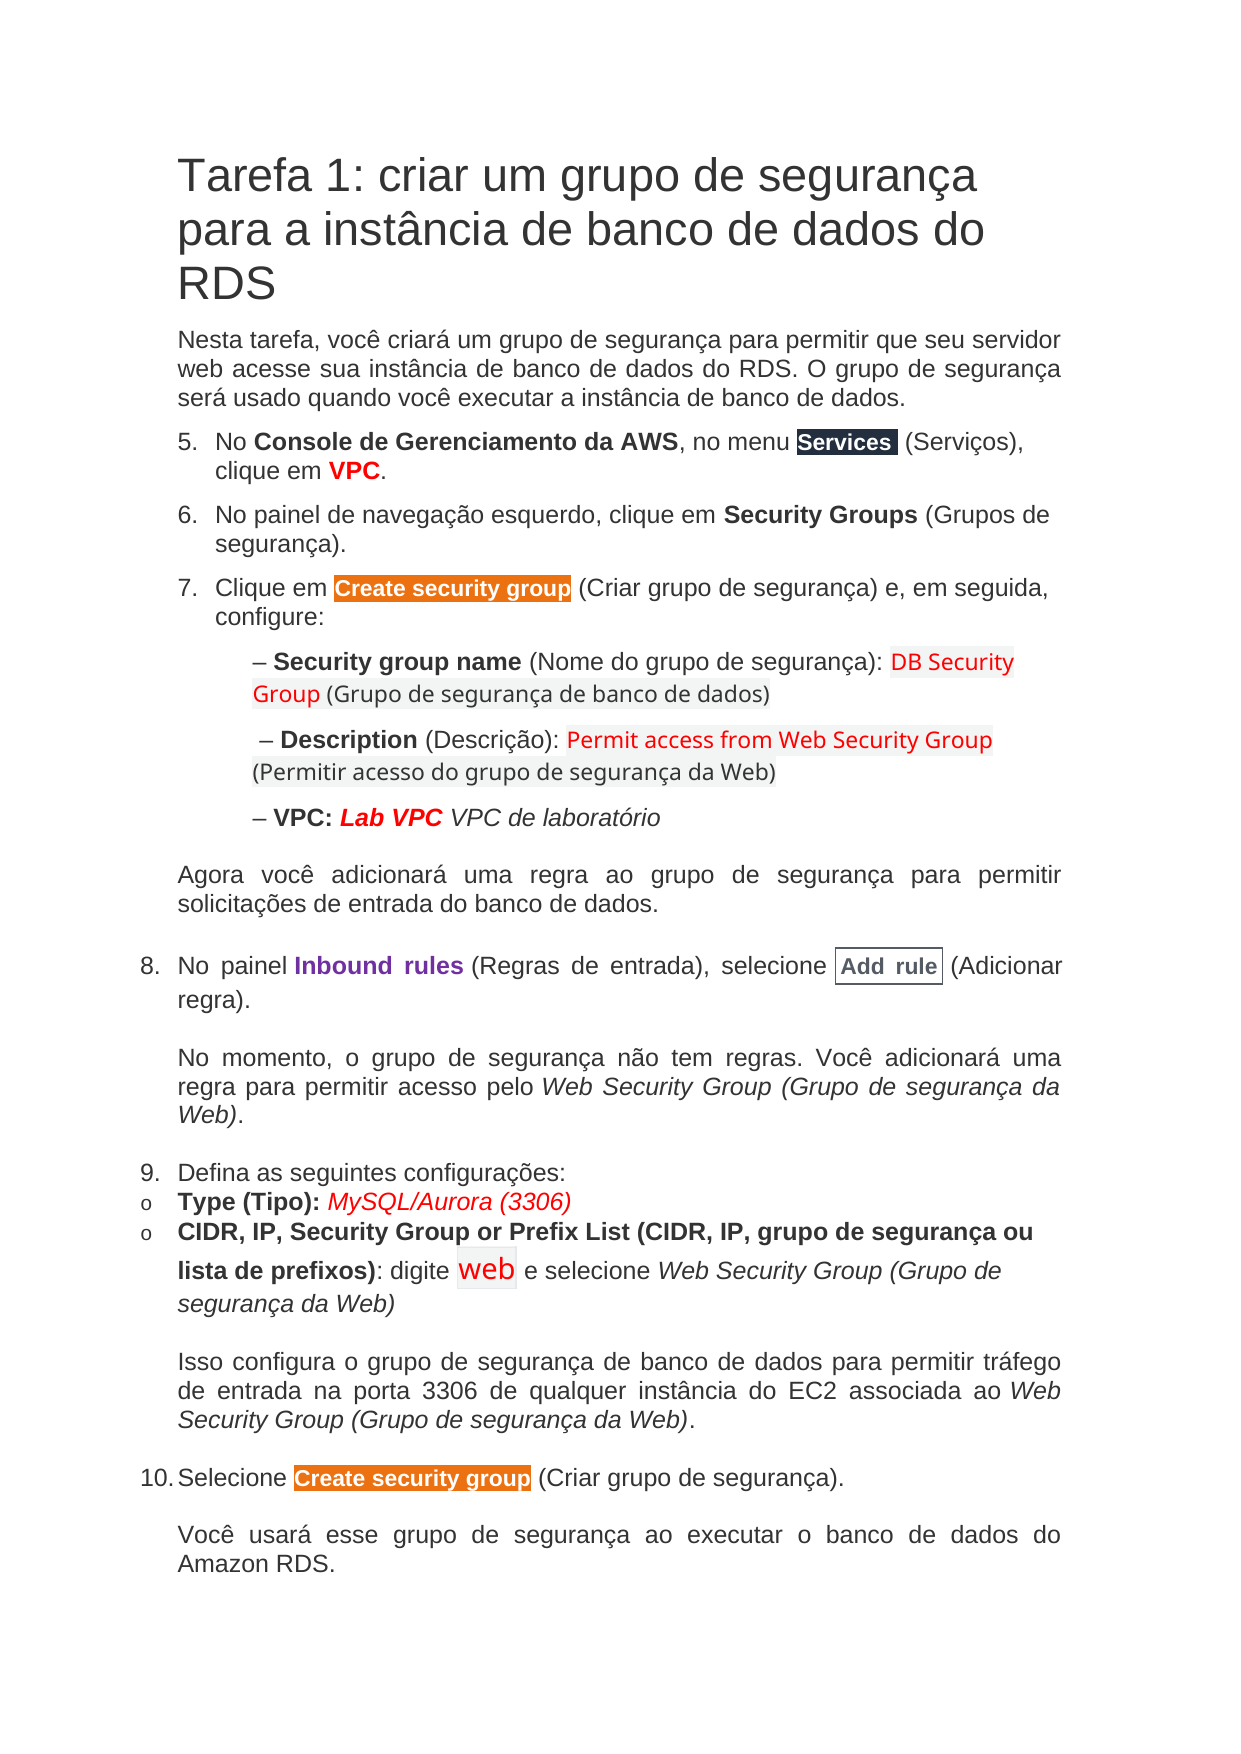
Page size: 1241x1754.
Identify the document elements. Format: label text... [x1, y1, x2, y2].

list Defina as seguintes configurações: [140, 1158, 1063, 1187]
text Nesta tarefa, você criará um grupo de segurança para permitir que seu servidor web acesse sua instância de banco de dados do RDS. O grupo de segurança será usado quando você executar a instância de banco de dados. [177, 325, 1063, 411]
text Tarefa 1: criar um grupo de segurança para a instância de banco de dados do RDS [177, 148, 1063, 309]
text Agora você adicionará uma regra ao grupo de segurança para permitir solicitações de entrada do banco de dados. [177, 861, 1063, 918]
list Clique em Create security group (Criar grupo de segurança) e, em seguida, configure: [177, 573, 1063, 631]
list No painel Inbound rules (Regras de entrada), selecione Add rule (Adicionar regra). [140, 947, 1063, 1014]
text – Security group name (Nome do grupo de segurança): DB Security Group (Grupo de segurança de banco de dados) [252, 646, 1063, 709]
list CIDR, IP, Security Group or Prefix List (CIDR, IP, grupo de segurança ou lista de prefixos): digite web e selecione Web Security Group (Grupo de segurança da Web) [140, 1217, 1063, 1318]
list No Console de Gerenciamento da AWS, no menu Services (Serviços), clique em VPC. [177, 427, 1063, 484]
text Isso configura o grupo de segurança de banco de dados para permitir tráfego de entrada na porta 3306 de qualquer instância do EC2 associada ao Web Security Group (Grupo de segurança da Web). [177, 1347, 1063, 1433]
text – VPC: Lab VPC VPC de laboratório [252, 803, 1063, 831]
list Selecione Create security group (Criar grupo de segurança). [140, 1463, 1063, 1491]
text – Description (Descrição): Permit access from Web Security Group (Permitir acesso do grupo de segurança da Web) [252, 724, 1063, 787]
text Você usará esse grupo de segurança ao executar o banco de dados do Amazon RDS. [177, 1521, 1063, 1578]
list Type (Tipo): MySQL/Aurora (3306) [140, 1187, 1063, 1217]
list No painel de navegação esquerdo, clique em Security Groups (Grupos de segurança). [177, 500, 1063, 558]
text No momento, o grupo de segurança não tem regras. Você adicionará uma regra para permitir acesso pelo Web Security Group (Grupo de segurança da Web). [177, 1043, 1063, 1129]
